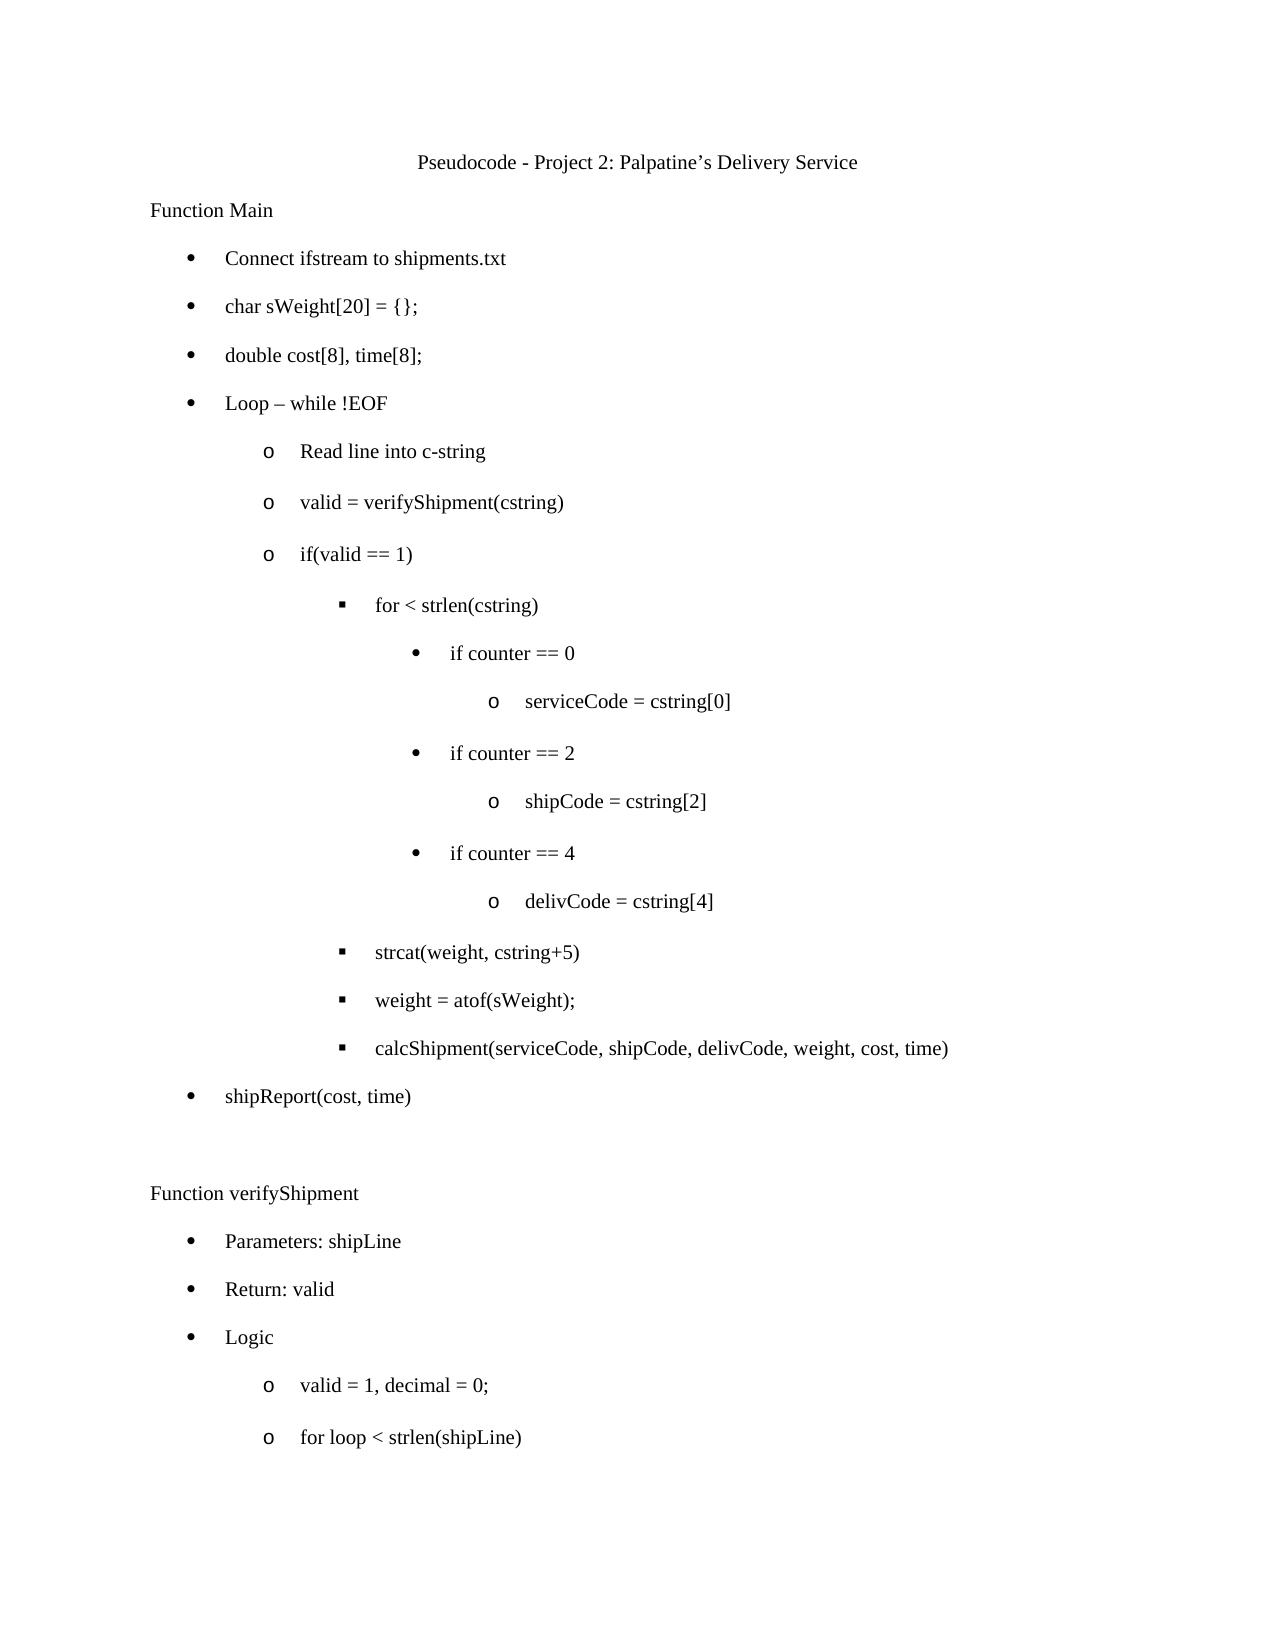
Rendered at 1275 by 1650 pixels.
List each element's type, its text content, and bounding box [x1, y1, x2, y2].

list valid = verifyShipment(cstring) [262, 490, 1125, 516]
list strcat(weight, cstring+5) [337, 940, 1125, 964]
list char sWeight[20] = {}; [187, 294, 1125, 318]
list shipCode = cstring[2] [487, 789, 1125, 815]
list if counter == 4 [412, 840, 1125, 864]
text Pseudocode - Project 2: Palpatine’s Delivery Service [150, 150, 1125, 174]
list shipReport(cost, time) [187, 1084, 1125, 1108]
list Read line into c-string [262, 439, 1125, 464]
list delivCode = cstring[4] [487, 888, 1125, 914]
list if counter == 0 [412, 641, 1125, 665]
list for loop < strlen(shipLine) [262, 1424, 1125, 1450]
list valid = 1, decimal = 0; [262, 1373, 1125, 1399]
list weight = atof(sWeight); [337, 988, 1125, 1012]
list for < strlen(cstring) [337, 593, 1125, 617]
list Parameters: shipLine [187, 1229, 1125, 1253]
list Return: valid [187, 1277, 1125, 1301]
text Function verifyShipment [150, 1181, 1125, 1205]
list Loop – while !EOF [187, 391, 1125, 415]
list double cost[8], time[8]; [187, 342, 1125, 367]
list Connect ifstream to shipments.txt [187, 246, 1125, 270]
list if(valid == 1) [262, 542, 1125, 567]
list if counter == 2 [412, 741, 1125, 765]
list Logic [187, 1325, 1125, 1349]
text Function Main [150, 198, 1125, 222]
list calcShipment(serviceCode, shipCode, delivCode, weight, cost, time) [337, 1036, 1125, 1060]
list serviceCode = cstring[0] [487, 689, 1125, 715]
